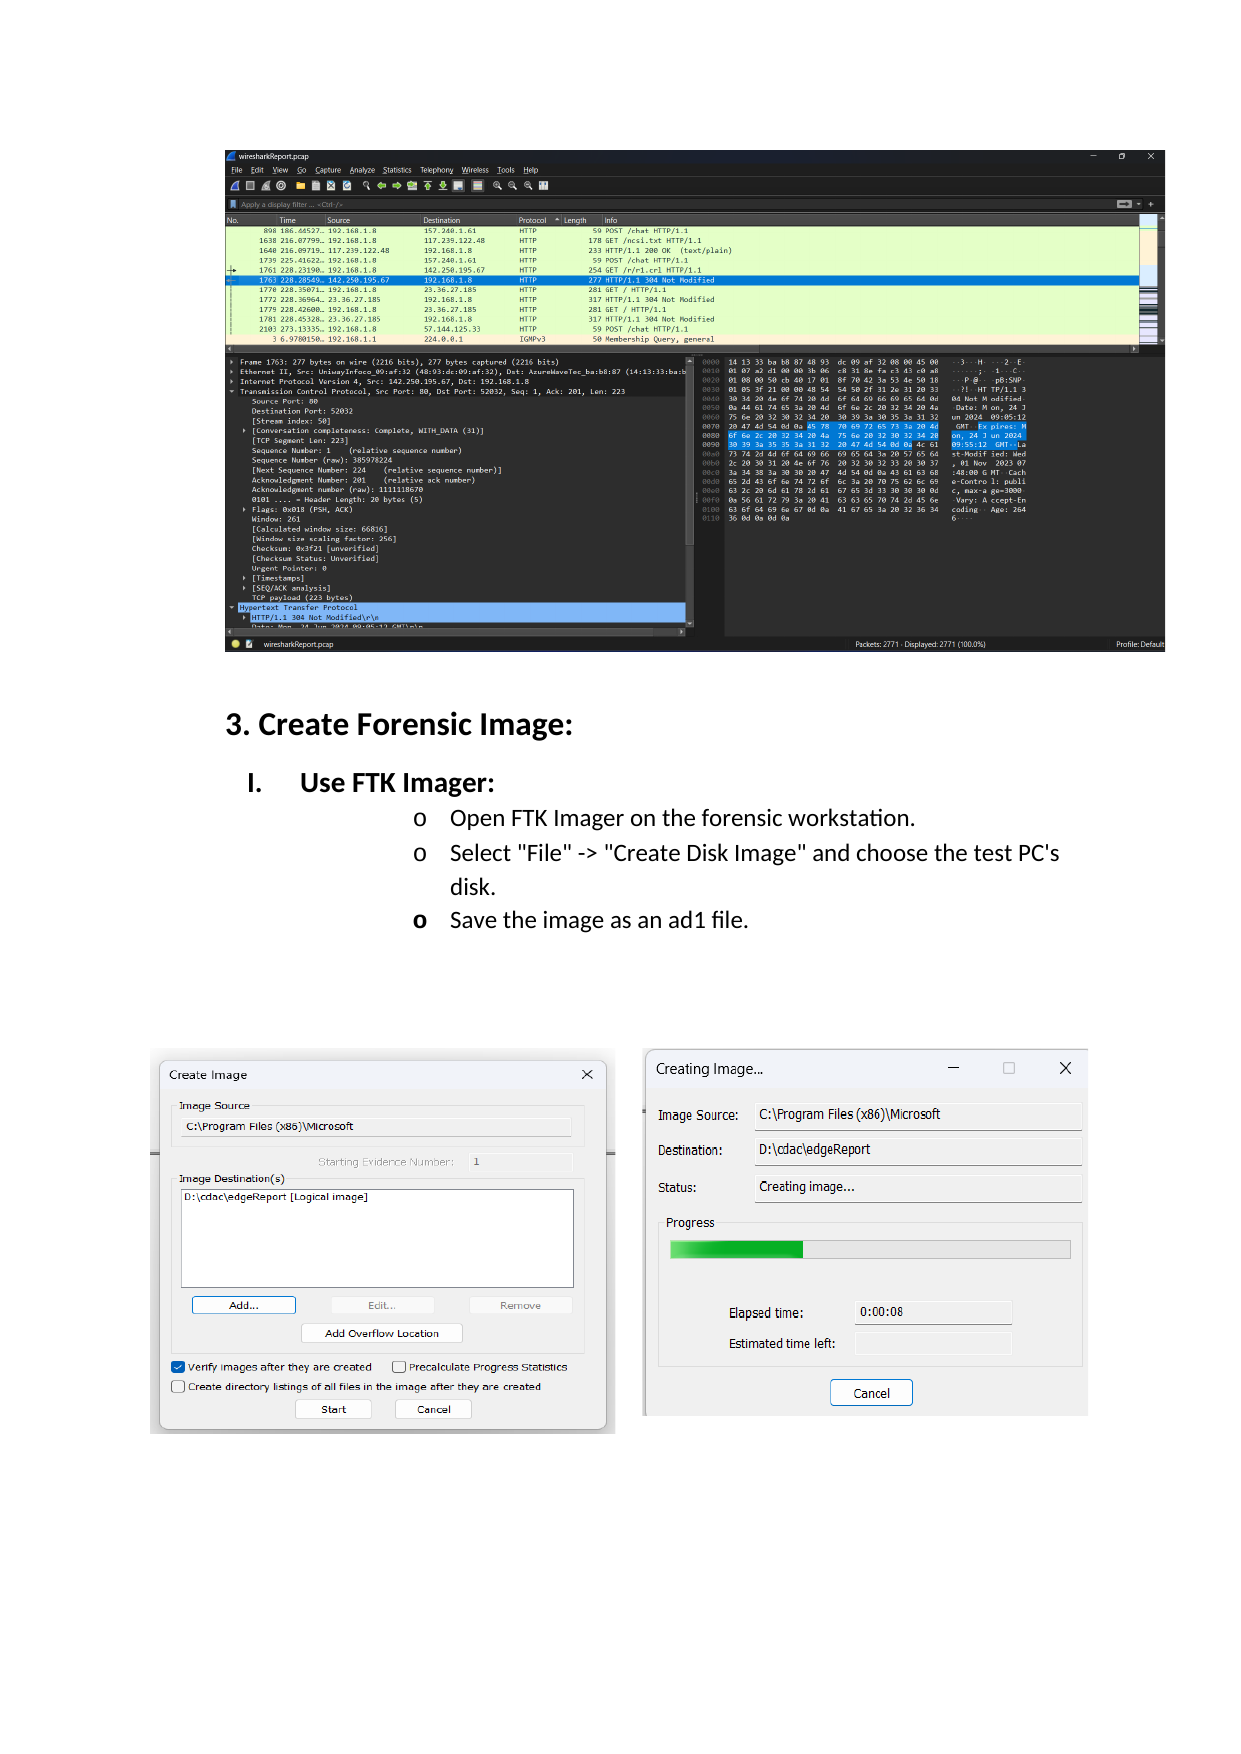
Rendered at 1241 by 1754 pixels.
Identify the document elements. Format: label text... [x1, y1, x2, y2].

list Select "File" -> "Create Disk Image" and choose the test PC's disk. [412, 837, 1090, 901]
list Use FTK Imager: [262, 764, 1090, 800]
picture [150, 1048, 616, 1434]
list Save the image as an ad1 file. [412, 904, 1090, 936]
list Open FTK Imager on the forensic workstation. [412, 802, 1090, 834]
picture [641, 1048, 1088, 1414]
text 3. Create Forensic Image: [150, 703, 1090, 744]
picture [225, 150, 1166, 652]
